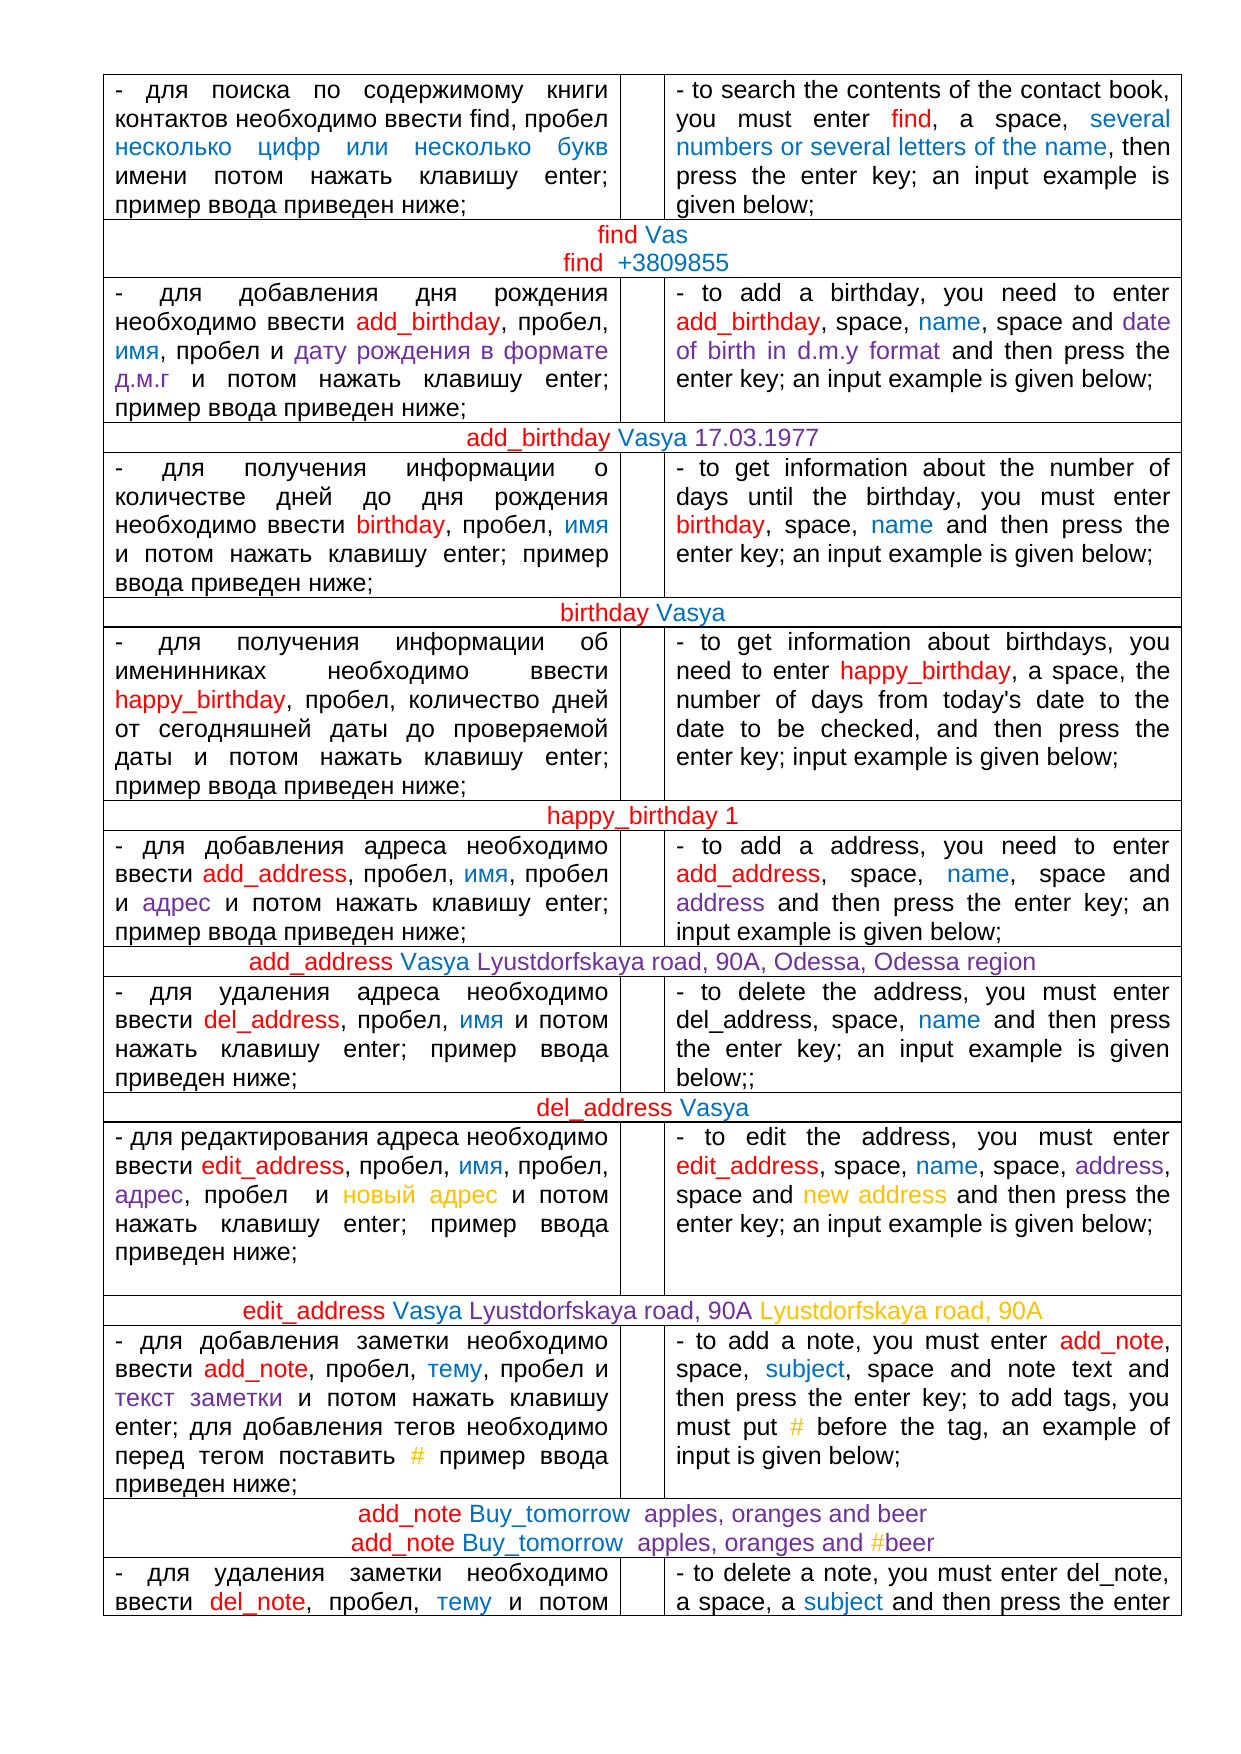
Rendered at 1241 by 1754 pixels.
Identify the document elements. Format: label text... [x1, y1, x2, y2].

table_cell - to search the contents of the contact book, you must enter find, a space, several numbers or several letters of the name, then press the enter key; an input example is given below; [665, 75, 1181, 219]
table_cell add_note Buy_tomorrow apples, oranges and beer add_note Buy_tomorrow apples, oranges and #beer [104, 1499, 1181, 1557]
table_cell - to add a birthday, you need to enter add_birthday, space, name, space and date of birth in d.m.y format and then press the enter key; an input example is given below; [665, 278, 1181, 422]
table_cell - для удаления заметки необходимо ввести del_note, пробел, тему и потом нажать клавишу enter; пример ввода приведен ниже; [104, 1558, 620, 1615]
table_cell - to get information about birthdays, you need to enter happy_birthday, a space, the number of days from today's date to the date to be checked, and then press the enter key; input example is given below; [665, 628, 1181, 800]
table_cell - to add a note, you must enter add_note, space, subject, space and note text and then press the enter key; to add tags, you must put # before the tag, an example of input is given below; [665, 1326, 1181, 1498]
table_cell add_birthday Vasya 17.03.1977 [104, 423, 1181, 452]
table_cell - для удаления адреса необходимо ввести del_address, пробел, имя и потом нажать клавишу enter; пример ввода приведен ниже; [104, 977, 620, 1092]
table_cell - для добавления адреса необходимо ввести add_address, пробел, имя, пробел и адрес и потом нажать клавишу enter; пример ввода приведен ниже; [104, 831, 620, 946]
table_cell [621, 1123, 664, 1295]
table_cell - для получения информации о количестве дней до дня рождения необходимо ввести birthday, пробел, имя и потом нажать клавишу enter; пример ввода приведен ниже; [104, 453, 620, 597]
table_cell add_address Vasya Lyustdorfskaya road, 90A, Odessa, Odessa region [104, 947, 1181, 976]
table_cell edit_address Vasya Lyustdorfskaya road, 90A Lyustdorfskaya road, 90A [104, 1296, 1181, 1325]
table_cell - to get information about the number of days until the birthday, you must enter birthday, space, name and then press the enter key; an input example is given below; [665, 453, 1181, 597]
table_cell [621, 977, 664, 1092]
table_cell birthday Vasya [104, 598, 1181, 626]
table_cell - to add a address, you need to enter add_address, space, name, space and address and then press the enter key; an input example is given below; [665, 831, 1181, 946]
table_cell [621, 628, 664, 800]
table_cell del_address Vasya [104, 1093, 1181, 1121]
table_cell [621, 453, 664, 597]
table_cell - для редактирования адреса необходимо ввести edit_address, пробел, имя, пробел, адрес, пробел и новый адрес и потом нажать клавишу enter; пример ввода приведен ниже; [104, 1123, 620, 1295]
table_cell - для поиска по содержимому книги контактов необходимо ввести find, пробел несколько цифр или несколько букв имени потом нажать клавишу enter; пример ввода приведен ниже; [104, 75, 620, 219]
table_cell [621, 1326, 664, 1498]
table_cell - to edit the address, you must enter edit_address, space, name, space, address, space and new address and then press the enter key; an input example is given below; [665, 1123, 1181, 1295]
table_cell happy_birthday 1 [104, 801, 1181, 830]
table_cell - to delete a note, you must enter del_note, a space, a subject and then press the enter key; input example is given below; [665, 1558, 1181, 1615]
table_cell find Vas find +3809855 [104, 220, 1181, 277]
table_cell [621, 278, 664, 422]
table_cell - для добавления дня рождения необходимо ввести add_birthday, пробел, имя, пробел и дату рождения в формате д.м.г и потом нажать клавишу enter; пример ввода приведен ниже; [104, 278, 620, 422]
table_cell [621, 75, 664, 219]
table_cell [621, 831, 664, 946]
table_cell - для добавления заметки необходимо ввести add_note, пробел, тему, пробел и текст заметки и потом нажать клавишу enter; для добавления тегов необходимо перед тегом поставить # пример ввода приведен ниже; [104, 1326, 620, 1498]
table_cell - для получения информации об именинниках необходимо ввести happy_birthday, пробел, количество дней от сегодняшней даты до проверяемой даты и потом нажать клавишу enter; пример ввода приведен ниже; [104, 628, 620, 800]
table_cell - to delete the address, you must enter del_address, space, name and then press the enter key; an input example is given below;; [665, 977, 1181, 1092]
table_cell [621, 1558, 664, 1615]
